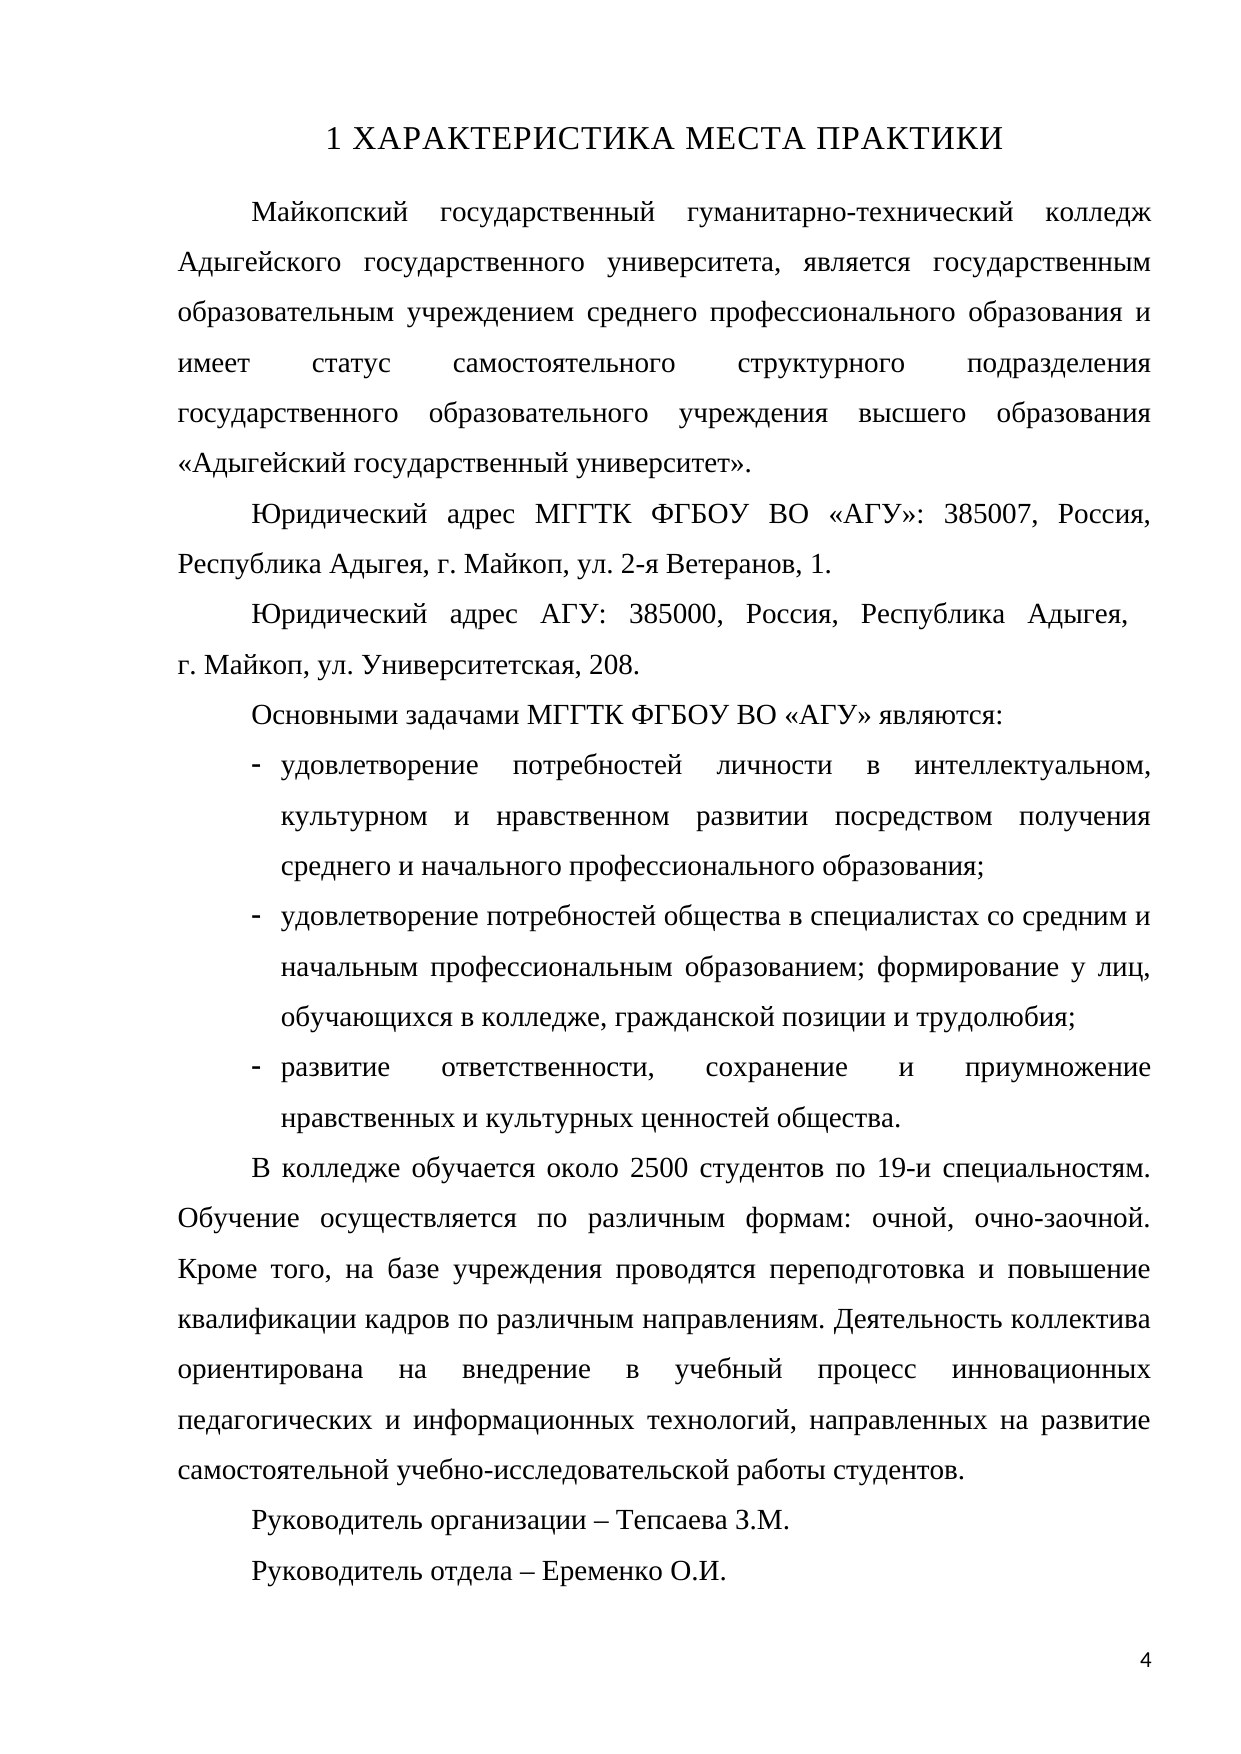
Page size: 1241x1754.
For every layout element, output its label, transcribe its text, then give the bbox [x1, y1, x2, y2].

list развитие ответственности, сохранение и приумножение нравственных и культурных ценностей общества. [251, 1049, 1152, 1133]
subtitle 1 ХАРАКТЕРИСТИКА МЕСТА ПРАКТИКИ [177, 118, 1152, 156]
list удовлетворение потребностей общества в специалистах со средним и начальным профессиональным образованием; формирование у лиц, обучающихся в колледже, гражданской позиции и трудолюбия; [251, 898, 1152, 1033]
text Руководитель отдела – Еременко О.И. [177, 1553, 1152, 1586]
text Руководитель организации – Тепсаева З.М. [177, 1502, 1152, 1536]
text Юридический адрес АГУ: 385000, Россия, Республика Адыгея, г. Майкоп, ул. Университетская, 208. [177, 596, 1152, 680]
list удовлетворение потребностей личности в интеллектуальном, культурном и нравственном развитии посредством получения среднего и начального профессионального образования; [251, 747, 1152, 882]
text Основными задачами МГГТК ФГБОУ ВО «АГУ» являются: [177, 697, 1152, 731]
text Юридический адрес МГГТК ФГБОУ ВО «АГУ»: 385007, Россия, Республика Адыгея, г. Майкоп, ул. 2-я Ветеранов, 1. [177, 496, 1152, 580]
text Майкопский государственный гуманитарно-технический колледж Адыгейского государственного университета, является государственным образовательным учреждением среднего профессионального образования и имеет статус самостоятельного структурного подразделения государственного образовательного учреждения высшего образования «Адыгейский государственный университет». [177, 194, 1152, 479]
text В колледже обучается около 2500 студентов по 19-и специальностям. Обучение осуществляется по различным формам: очной, очно-заочной. Кроме того, на базе учреждения проводятся переподготовка и повышение квалификации кадров по различным направлениям. Деятельность коллектива ориентирована на внедрение в учебный процесс инновационных педагогических и информационных технологий, направленных на развитие самостоятельной учебно-исследовательской работы студентов. [177, 1150, 1152, 1486]
